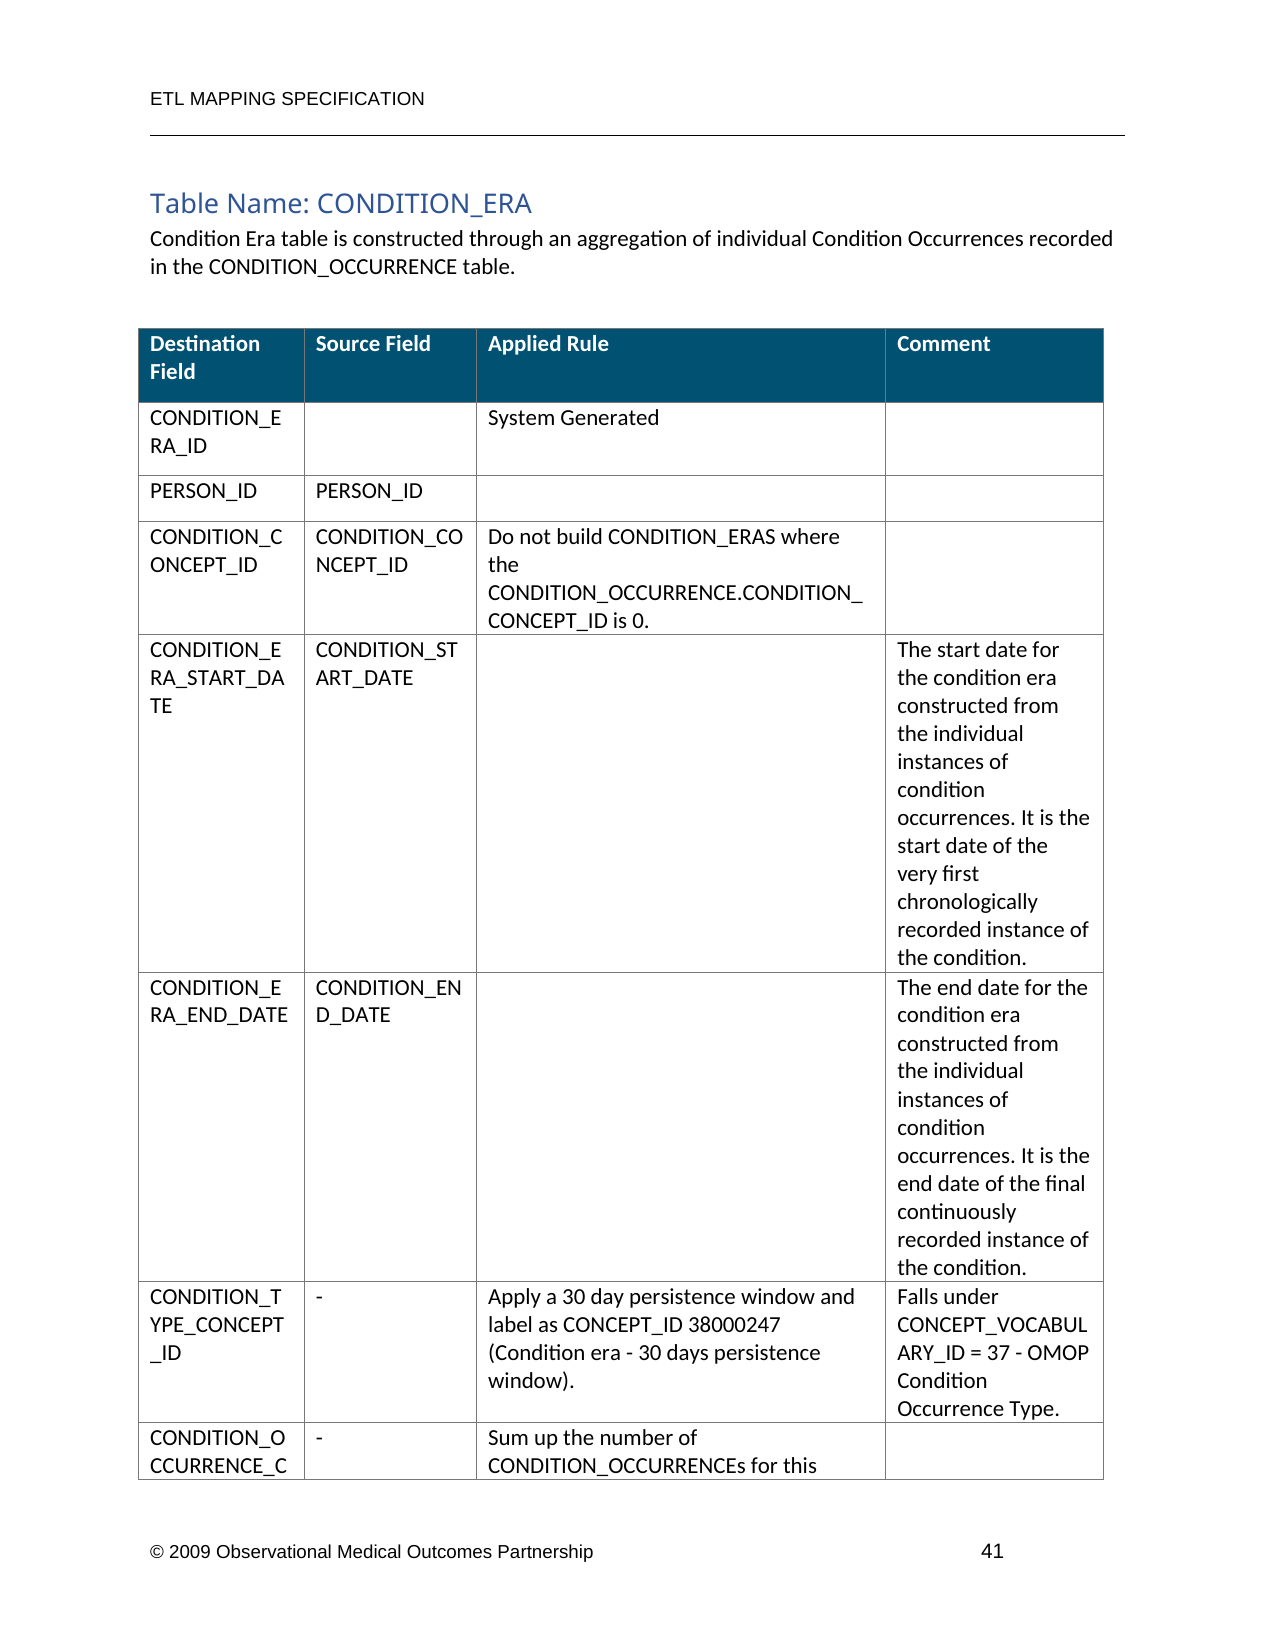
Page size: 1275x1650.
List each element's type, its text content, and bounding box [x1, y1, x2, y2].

table_cell - [305, 1423, 476, 1479]
table_cell PERSON_ID [139, 476, 304, 521]
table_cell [477, 1423, 885, 1479]
table_cell CONDITION_ERA_START_DATE [139, 635, 304, 972]
table_cell - [305, 1282, 476, 1422]
table_cell [886, 476, 1103, 521]
table_cell CONDITION_ERA_END_DATE [139, 973, 304, 1281]
table_header Destination Field [139, 329, 304, 402]
table_cell [477, 635, 885, 972]
table_cell CONDITION_TYPE_CONCEPT_ID [139, 1282, 304, 1422]
table_cell The end date for the condition era constructed from the individual instances of condition occurrences. It is the end date of the final continuously recorded instance of the condition. [886, 973, 1103, 1281]
table_cell CONDITION_START_DATE [305, 635, 476, 972]
table_cell Falls under CONCEPT_VOCABULARY_ID = 37 - OMOP Condition Occurrence Type. [886, 1282, 1103, 1422]
table_cell CONDITION_END_DATE [305, 973, 476, 1281]
table_cell System Generated [477, 403, 885, 475]
table_cell [886, 403, 1103, 475]
subtitle Table Name: CONDITION_ERA [150, 185, 1125, 222]
table_cell [477, 476, 885, 521]
table_cell [305, 403, 476, 475]
table_cell CONDITION_OCCURRENCE_COUNT [139, 1423, 304, 1479]
table_cell [886, 1423, 1103, 1479]
table_cell The start date for the condition era constructed from the individual instances of condition occurrences. It is the start date of the very first chronologically recorded instance of the condition. [886, 635, 1103, 972]
text Condition Era table is constructed through an aggregation of individual Condition Occurrences recorded in the CONDITION_OCCURRENCE table. [150, 224, 1125, 281]
table_header Applied Rule [477, 329, 885, 402]
table_cell CONDITION_ERA_ID [139, 403, 304, 475]
table_header Source Field [305, 329, 476, 402]
table_cell CONDITION_CONCEPT_ID [305, 522, 476, 634]
table_cell Apply a 30 day persistence window and label as CONCEPT_ID 38000247 (Condition era - 30 days persistence window). [477, 1282, 885, 1422]
table_header Comment [886, 329, 1103, 402]
table_cell [477, 973, 885, 1281]
table_cell [886, 522, 1103, 634]
table_cell Do not build CONDITION_ERAS where the CONDITION_OCCURRENCE.CONDITION_CONCEPT_ID is 0. [477, 522, 885, 634]
table_cell PERSON_ID [305, 476, 476, 521]
table_cell CONDITION_CONCEPT_ID [139, 522, 304, 634]
